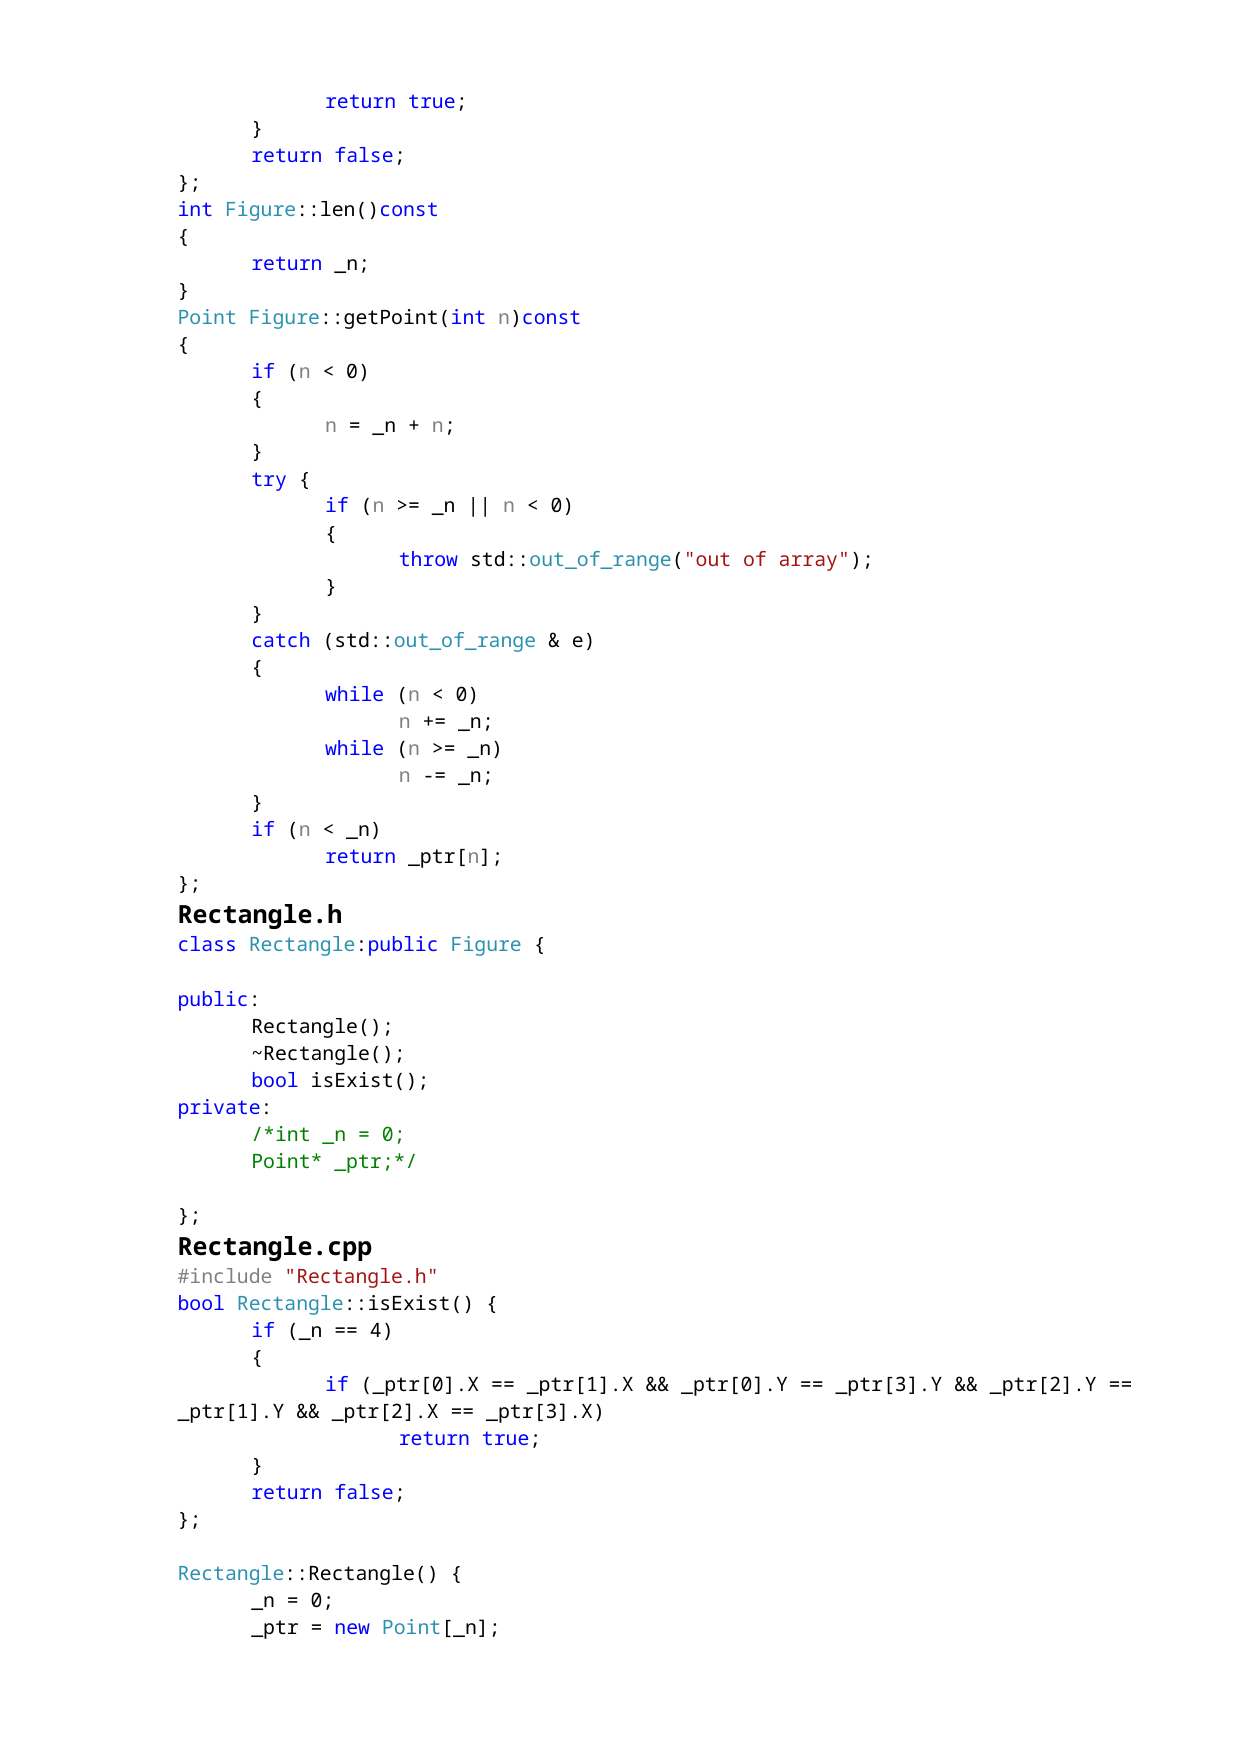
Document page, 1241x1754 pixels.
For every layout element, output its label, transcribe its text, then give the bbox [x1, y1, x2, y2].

text while (n >= _n) [177, 734, 1152, 762]
text class Rectangle:public Figure { [177, 931, 1152, 957]
text { [177, 222, 1152, 249]
text } [177, 1451, 1152, 1478]
text return false; [177, 141, 1152, 168]
text Point Figure::getPoint(int n)const [177, 303, 1152, 330]
text if (n < 0) [177, 357, 1152, 384]
text bool isExist(); [177, 1066, 1152, 1093]
text Point* _ptr;*/ [177, 1147, 1152, 1174]
text }; [177, 1505, 1152, 1532]
text if (_n == 4) [177, 1316, 1152, 1343]
text int Figure::len()const [177, 195, 1152, 222]
text while (n < 0) [177, 681, 1152, 708]
text public: [177, 986, 1152, 1012]
text _ptr = new Point[_n]; [177, 1613, 1152, 1640]
text Rectangle::Rectangle() { [177, 1559, 1152, 1586]
text } [177, 114, 1152, 141]
text }; [177, 1201, 1152, 1228]
text Rectangle.cpp [177, 1228, 1152, 1262]
text #include "Rectangle.h" [177, 1262, 1152, 1289]
text { [177, 1343, 1152, 1370]
text } [177, 600, 1152, 627]
text return _ptr[n]; [177, 842, 1152, 869]
text ~Rectangle(); [177, 1039, 1152, 1066]
text if (n < _n) [177, 816, 1152, 842]
text throw std::out_of_range("out of array"); [177, 546, 1152, 573]
text }; [177, 869, 1152, 896]
text } [177, 276, 1152, 303]
text return true; [177, 1424, 1152, 1451]
text return false; [177, 1478, 1152, 1505]
text n = _n + n; [177, 411, 1152, 438]
text Rectangle(); [177, 1012, 1152, 1039]
text try { [177, 465, 1152, 492]
text catch (std::out_of_range & e) [177, 627, 1152, 654]
text { [177, 330, 1152, 357]
text n -= _n; [177, 762, 1152, 788]
text { [177, 384, 1152, 411]
text return _n; [177, 249, 1152, 276]
text } [177, 573, 1152, 600]
text if (_ptr[0].X == _ptr[1].X && _ptr[0].Y == _ptr[3].Y && _ptr[2].Y == _ptr[1].Y && _ptr[2].X == _ptr[3].X) [177, 1370, 1152, 1424]
text Rectangle.h [177, 896, 1152, 931]
text _n = 0; [177, 1586, 1152, 1613]
text return true; [177, 87, 1152, 114]
text { [177, 519, 1152, 546]
text bool Rectangle::isExist() { [177, 1289, 1152, 1316]
text private: [177, 1093, 1152, 1120]
text { [177, 654, 1152, 681]
text } [177, 788, 1152, 816]
text if (n >= _n || n < 0) [177, 492, 1152, 519]
text n += _n; [177, 708, 1152, 734]
text }; [177, 168, 1152, 195]
text } [177, 438, 1152, 465]
text /*int _n = 0; [177, 1120, 1152, 1147]
